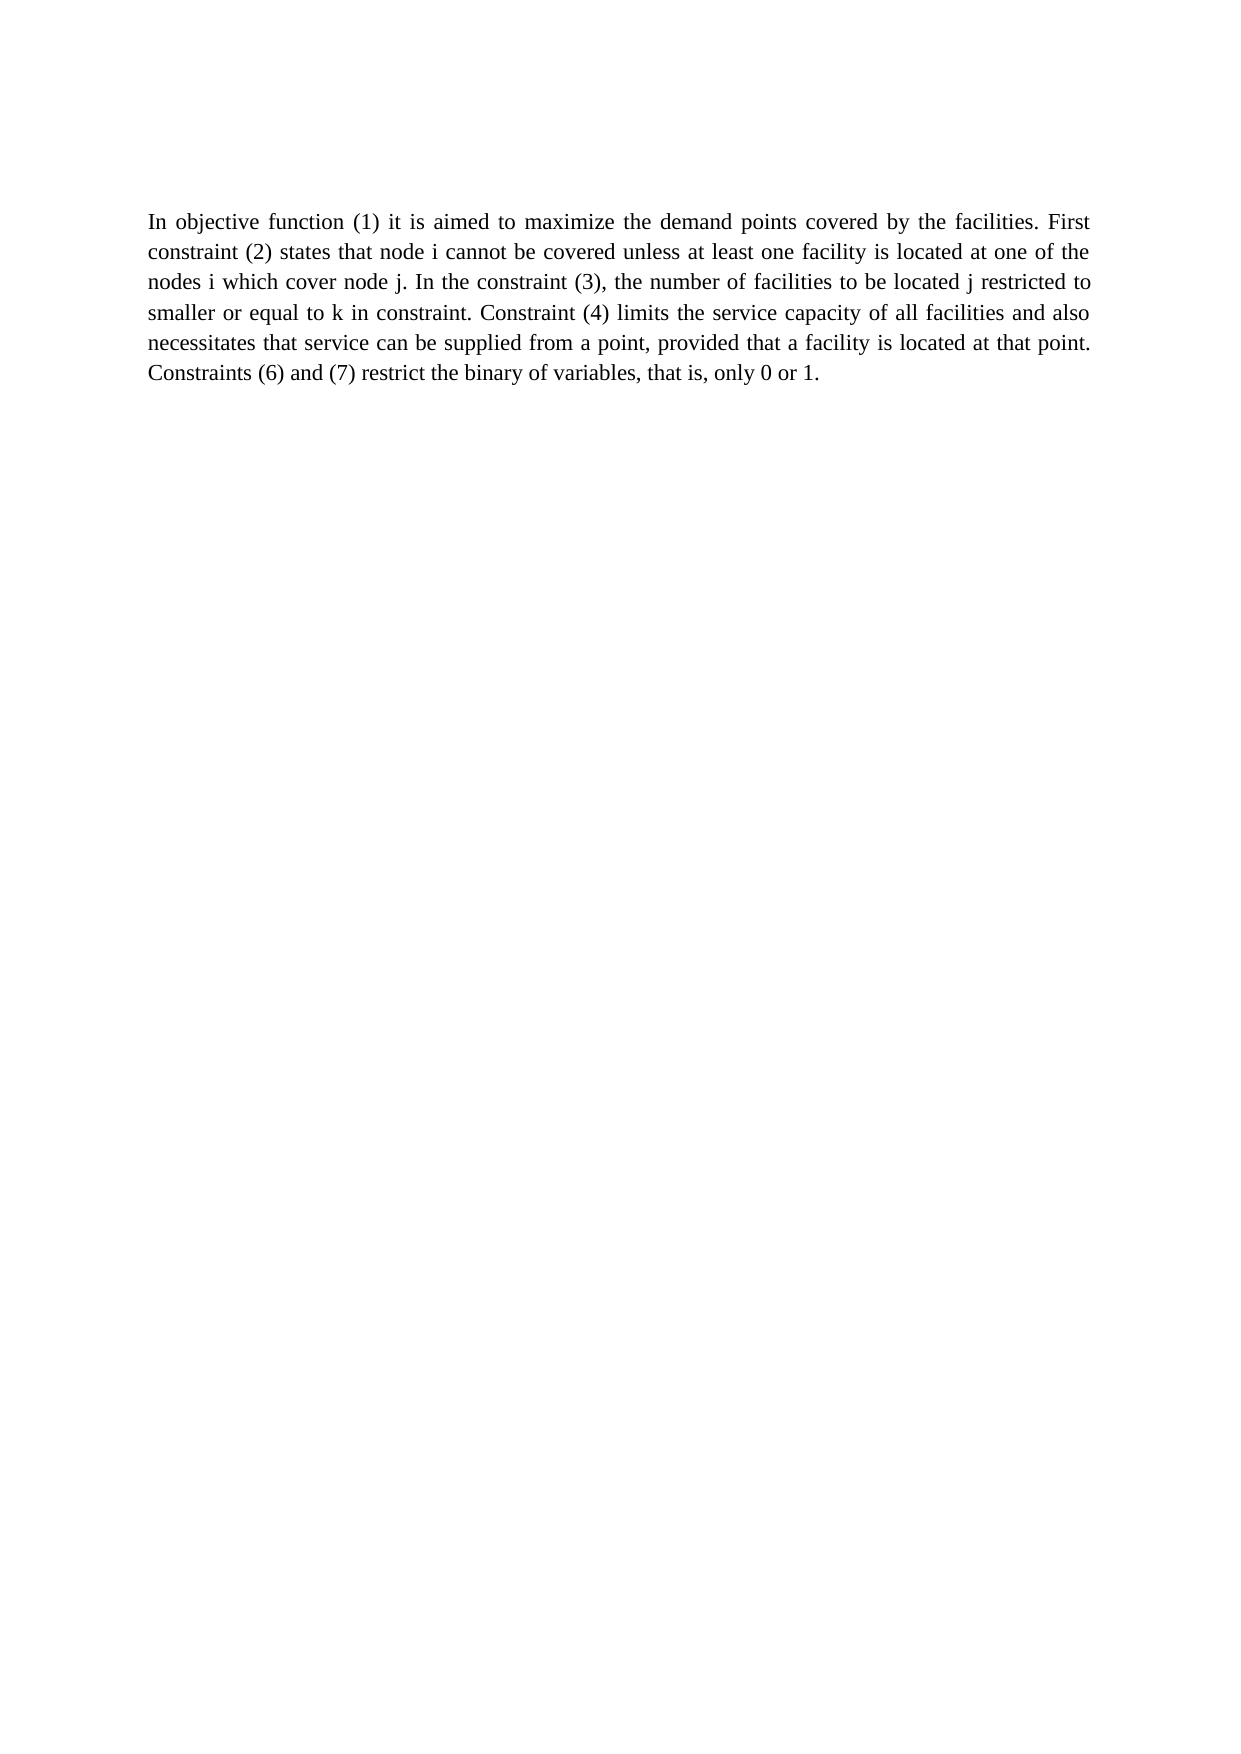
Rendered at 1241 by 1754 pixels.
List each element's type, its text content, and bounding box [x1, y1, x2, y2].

text In objective function (1) it is aimed to maximize the demand points covered by the facilities. First constraint (2) states that node i cannot be covered unless at least one facility is located at one of the nodes i which cover node j. In the constraint (3), the number of facilities to be located j restricted to smaller or equal to k in constraint. Constraint (4) limits the service capacity of all facilities and also necessitates that service can be supplied from a point, provided that a facility is located at that point. Constraints (6) and (7) restrict the binary of variables, that is, only 0 or 1. [148, 208, 1093, 385]
